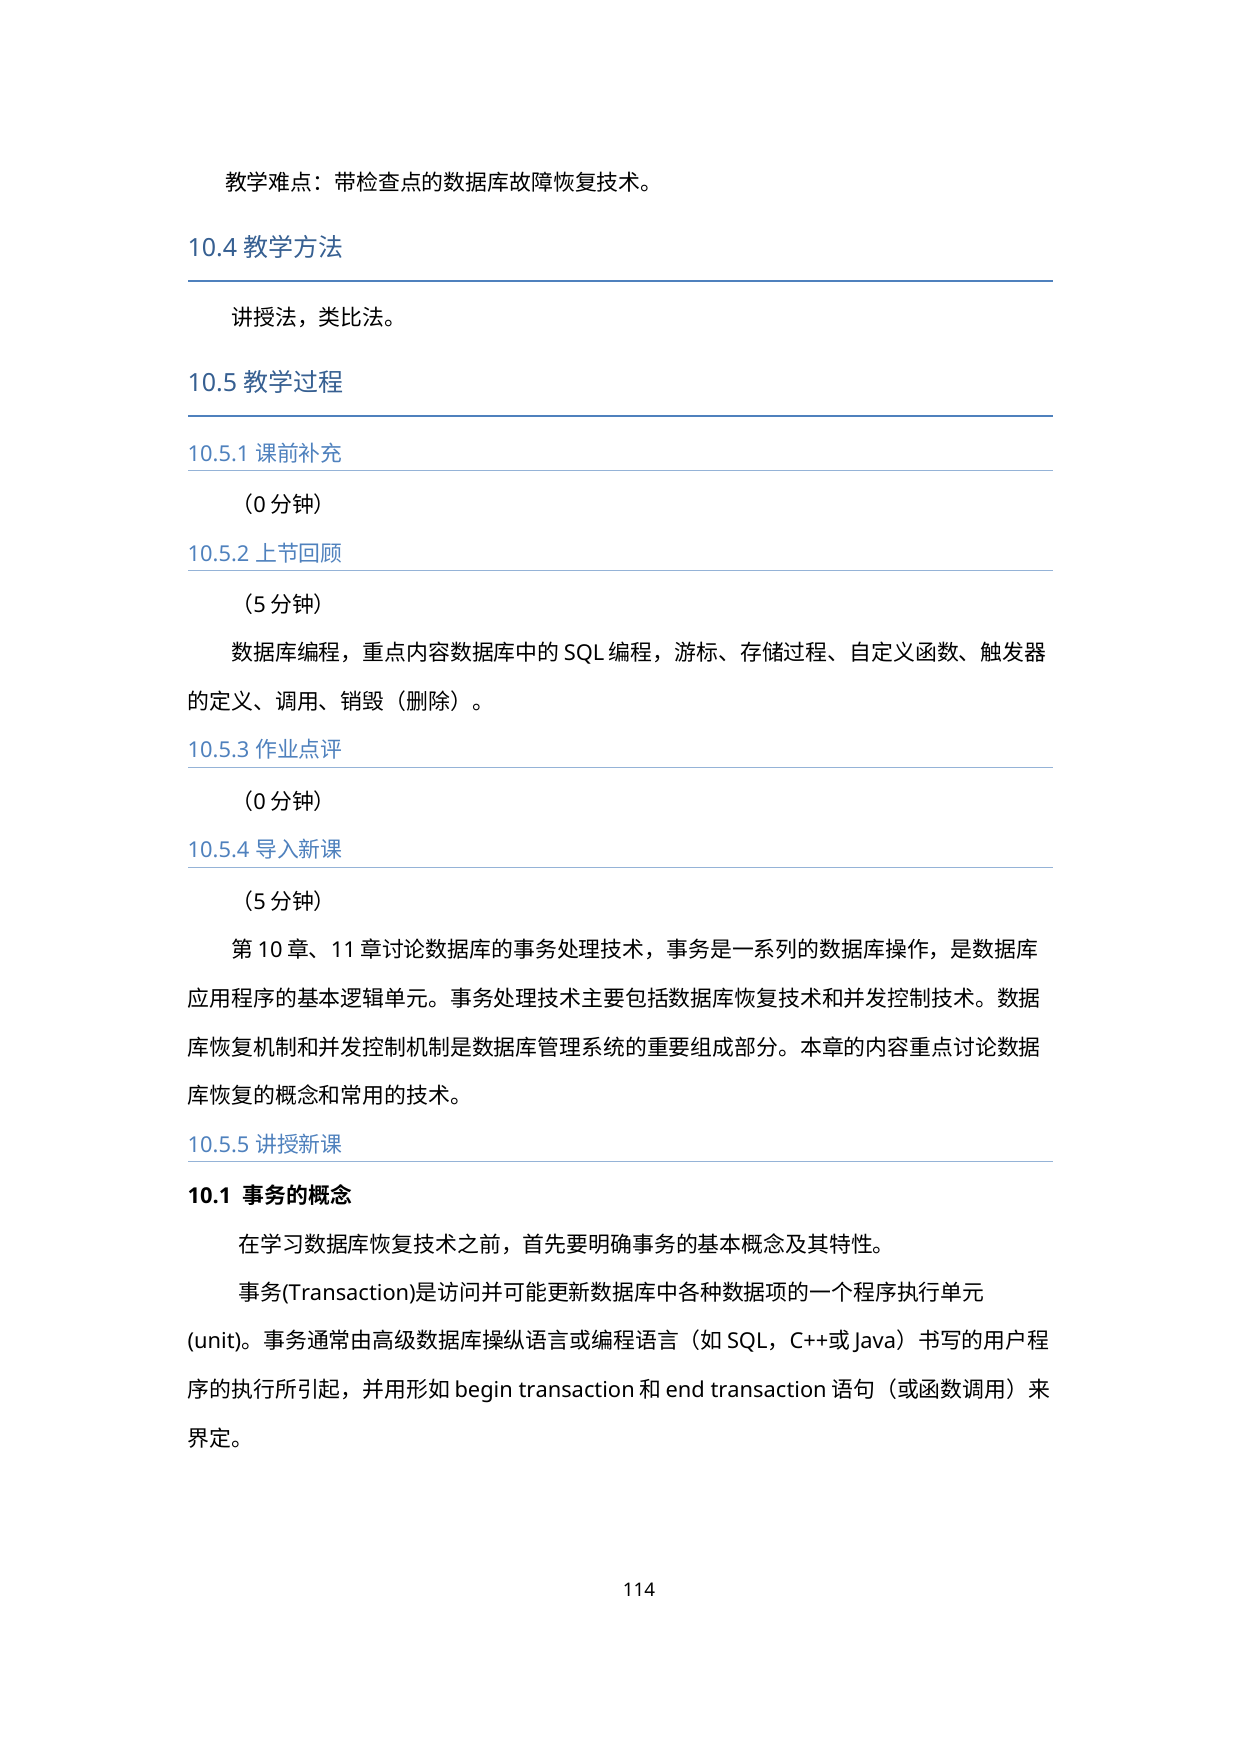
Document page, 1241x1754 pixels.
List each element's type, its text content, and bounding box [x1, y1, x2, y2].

text （5分钟） [187, 883, 1053, 916]
subtitle 10.5.4 导入新课 [187, 832, 1053, 868]
text 数据库编程，重点内容数据库中的SQL编程，游标、存储过程、自定义函数、触发器的定义、调用、销毁（删除）。 [187, 635, 1053, 716]
text （0分钟） [187, 784, 1053, 816]
text 教学难点：带检查点的数据库故障恢复技术。 [187, 164, 1053, 197]
subtitle 10.5 教学过程 [187, 348, 1053, 417]
text 第10章、11章讨论数据库的事务处理技术，事务是一系列的数据库操作，是数据库应用程序的基本逻辑单元。事务处理技术主要包括数据库恢复技术和并发控制技术。数据库恢复机制和并发控制机制是数据库管理系统的重要组成部分。本章的内容重点讨论数据库恢复的概念和常用的技术。 [187, 932, 1053, 1111]
text 10.1 事务的概念 [187, 1178, 1053, 1210]
text 事务(Transaction)是访问并可能更新数据库中各种数据项的一个程序执行单元(unit)。事务通常由高级数据库操纵语言或编程语言（如SQL，C++或Java）书写的用户程序的执行所引起，并用形如begin transaction和end transaction语句（或函数调用）来界定。 [187, 1274, 1053, 1453]
text （5分钟） [187, 587, 1053, 619]
subtitle 10.5.1 课前补充 [187, 436, 1053, 471]
subtitle 10.5.2 上节回顾 [187, 535, 1053, 571]
text 讲授法，类比法。 [187, 300, 1053, 332]
subtitle 10.4 教学方法 [187, 213, 1053, 282]
text 在学习数据库恢复技术之前，首先要明确事务的基本概念及其特性。 [187, 1226, 1053, 1259]
subtitle 10.5.5 讲授新课 [187, 1126, 1053, 1162]
text （0分钟） [187, 487, 1053, 519]
subtitle 10.5.3 作业点评 [187, 732, 1053, 768]
